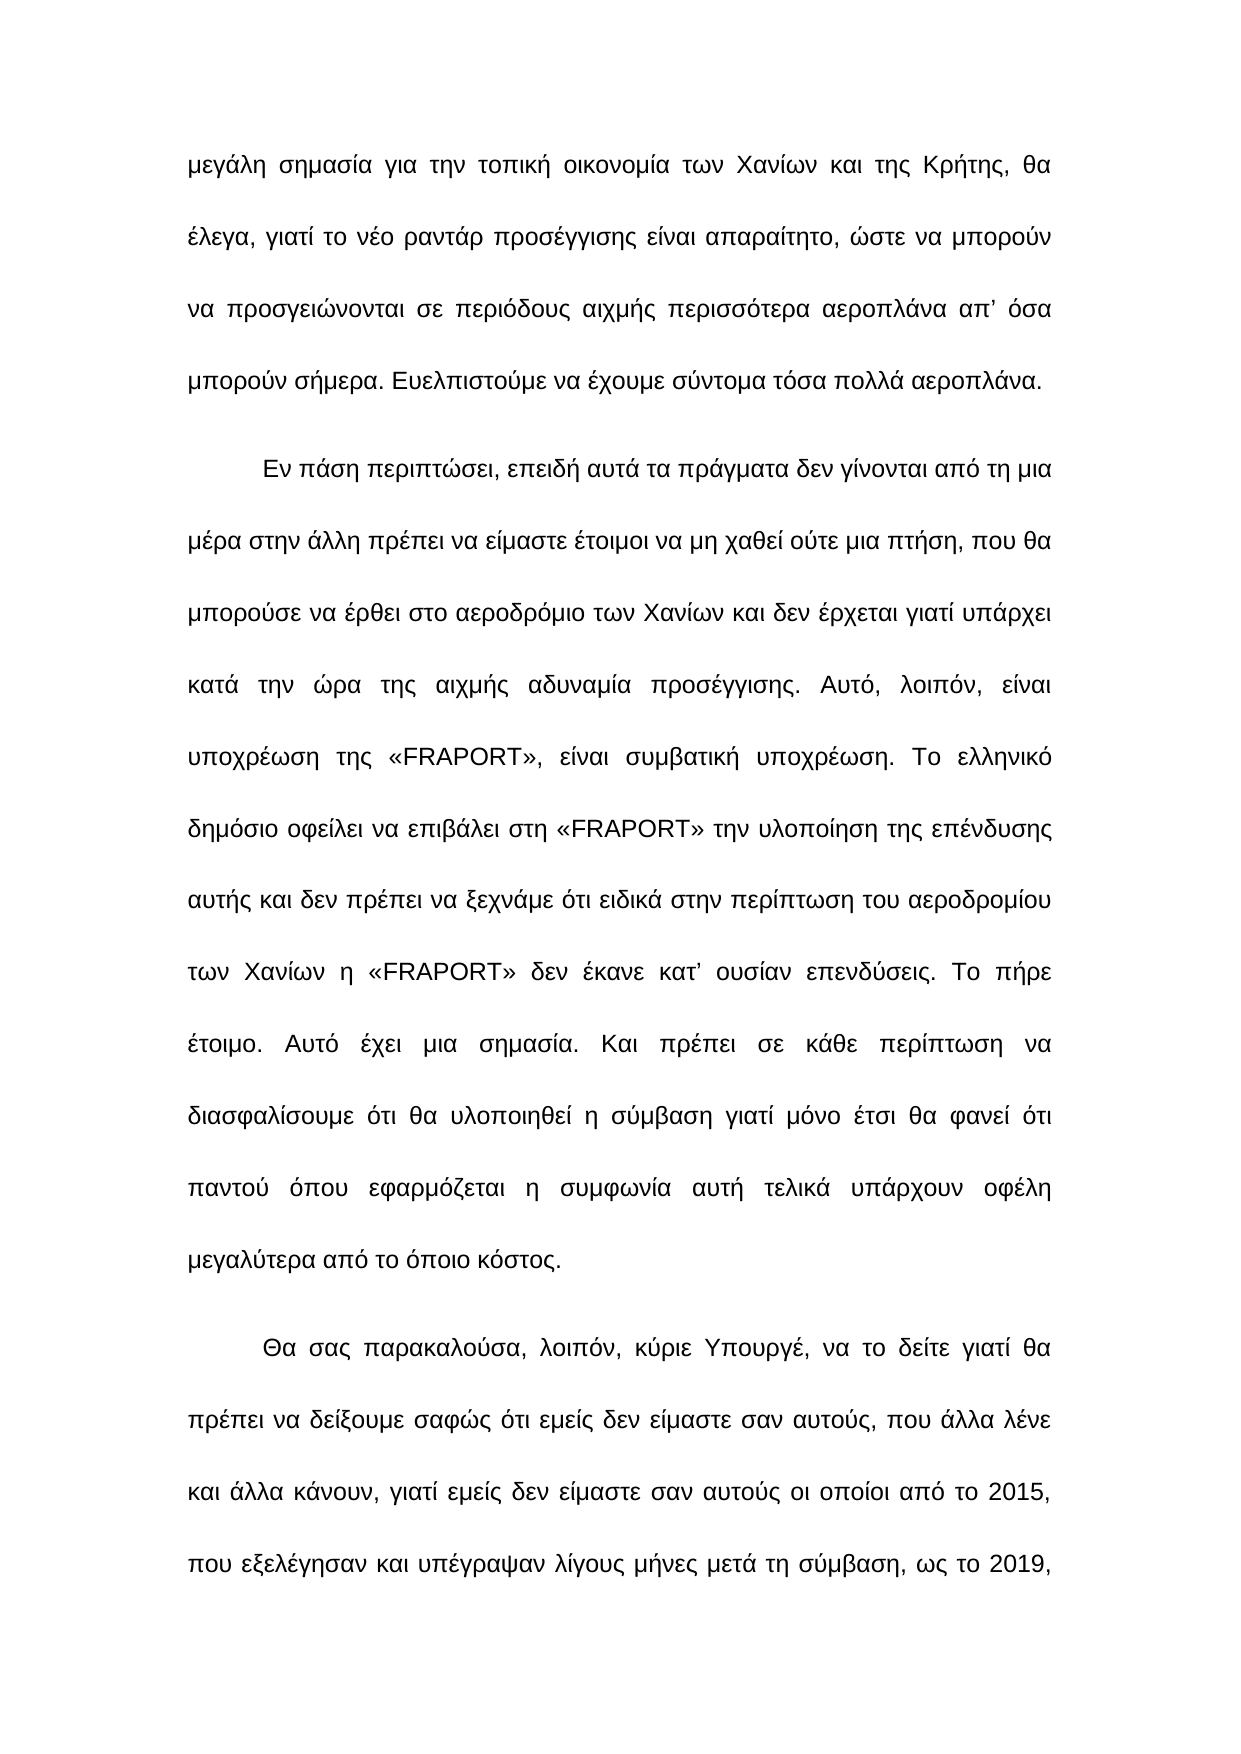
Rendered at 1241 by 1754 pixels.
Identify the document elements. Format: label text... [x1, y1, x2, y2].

text Εν πάση περιπτώσει, επειδή αυτά τα πράγματα δεν γίνονται από τη μια μέρα στην άλλη πρέπει να είμαστε έτοιμοι να μη χαθεί ούτε μια πτήση, που θα μπορούσε να έρθει στο αεροδρόμιο των Χανίων και δεν έρχεται γιατί υπάρχει κατά την ώρα της αιχμής αδυναμία προσέγγισης. Αυτό, λοιπόν, είναι υποχρέωση της «FRAPORT», είναι συμβατική υποχρέωση. Το ελληνικό δημόσιο οφείλει να επιβάλει στη «FRAPORT» την υλοποίηση της επένδυσης αυτής και δεν πρέπει να ξεχνάμε ότι ειδικά στην περίπτωση του αεροδρομίου των Χανίων η «FRAPORT» δεν έκανε κατ’ ουσίαν επενδύσεις. Το πήρε έτοιμο. Αυτό έχει μια σημασία. Και πρέπει σε κάθε περίπτωση να διασφαλίσουμε ότι θα υλοποιηθεί η σύμβαση γιατί μόνο έτσι θα φανεί ότι παντού όπου εφαρμόζεται η συμφωνία αυτή τελικά υπάρχουν οφέλη μεγαλύτερα από το όποιο κόστος. [187, 454, 1053, 1273]
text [187, 150, 1053, 394]
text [187, 1333, 1053, 1578]
